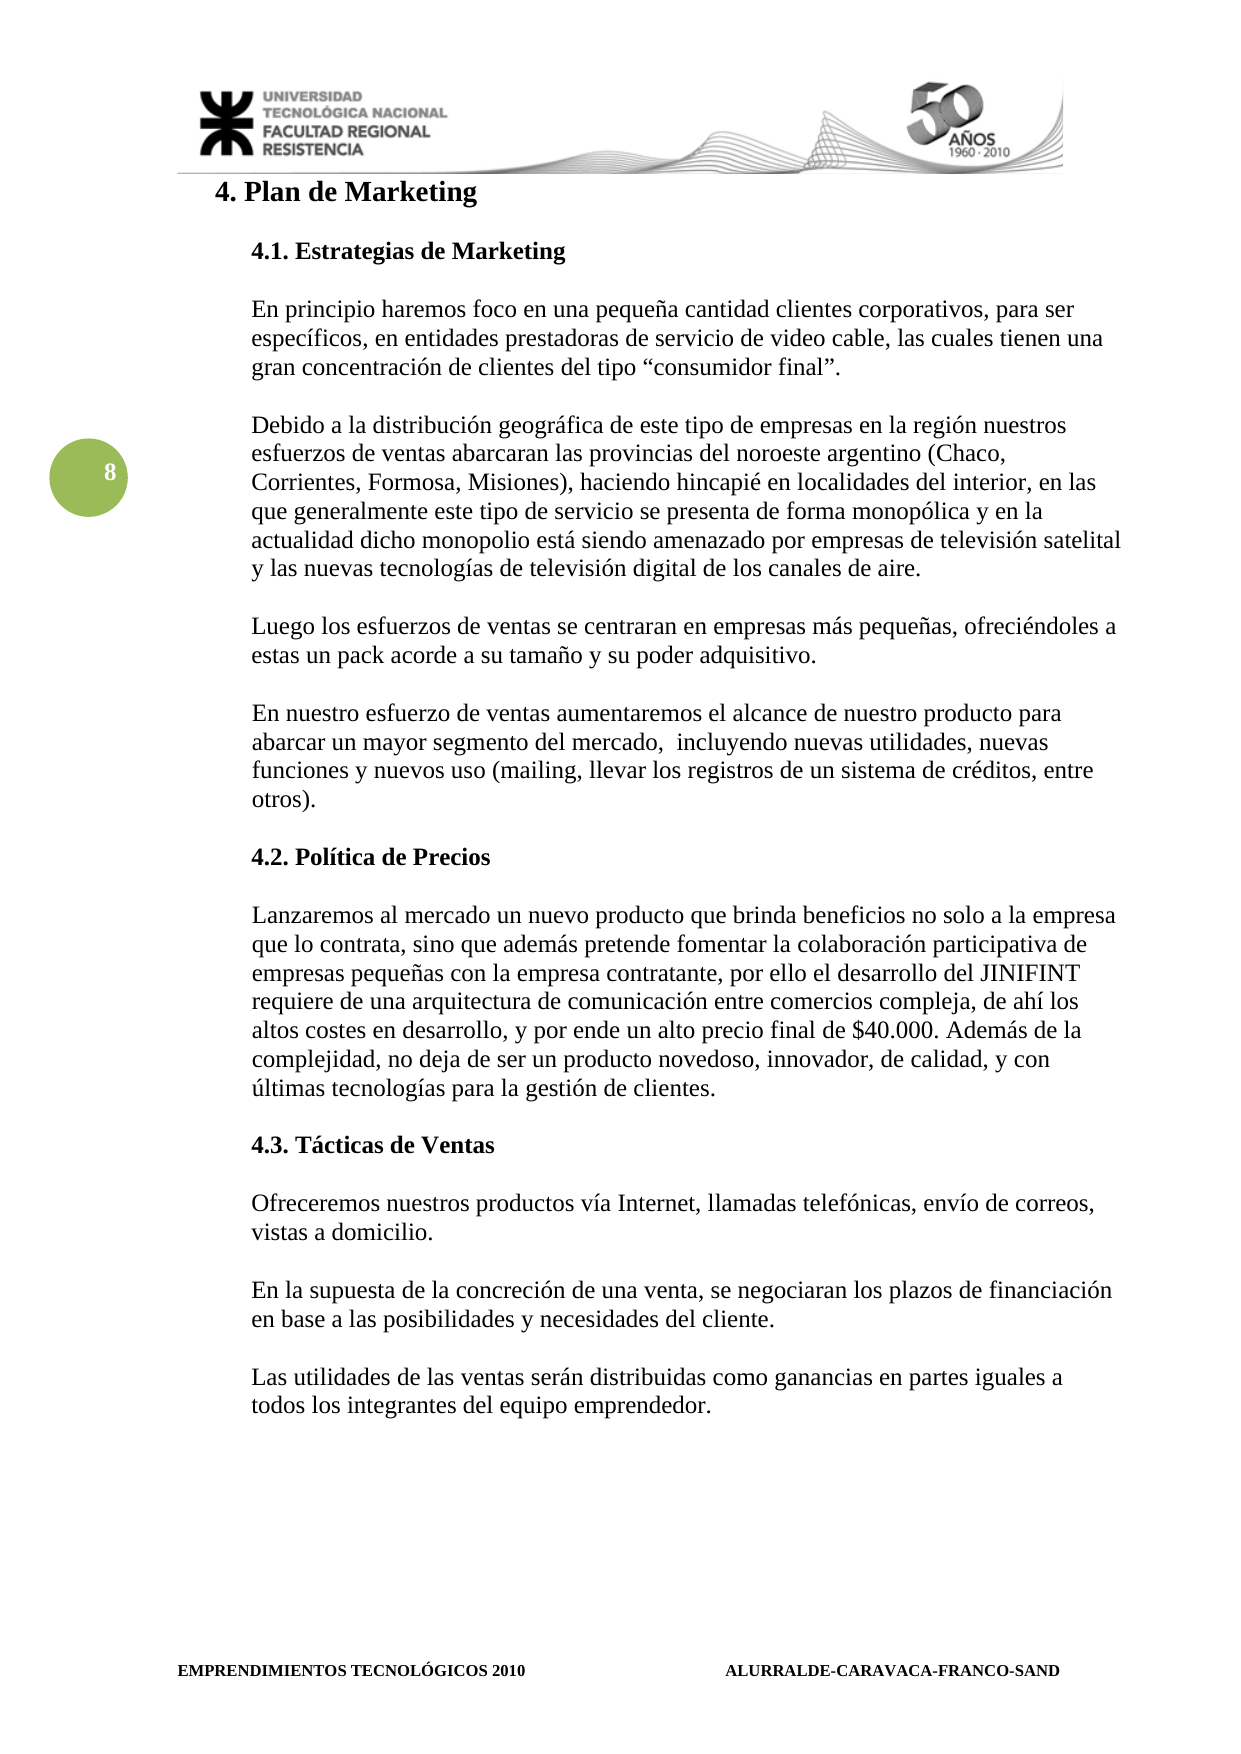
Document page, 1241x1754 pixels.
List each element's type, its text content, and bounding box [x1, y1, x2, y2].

text 4. Plan de Marketing [215, 174, 1122, 207]
text En principio haremos foco en una pequeña cantidad clientes corporativos, para ser específicos, en entidades prestadoras de servicio de video cable, las cuales tienen una gran concentración de clientes del tipo “consumidor final”. [207, 294, 1122, 381]
text 4.2. Política de Precios [177, 842, 1122, 871]
text En la supuesta de la concreción de una venta, se negociaran los plazos de financiación en base a las posibilidades y necesidades del cliente. [251, 1275, 1122, 1333]
text Luego los esfuerzos de ventas se centraran en empresas más pequeñas, ofreciéndoles a estas un pack acorde a su tamaño y su poder adquisitivo. [251, 611, 1122, 669]
text 4.3. Tácticas de Ventas [177, 1131, 1122, 1159]
text 4.1. Estrategias de Marketing [177, 236, 1122, 265]
text Debido a la distribución geográfica de este tipo de empresas en la región nuestros esfuerzos de ventas abarcaran las provincias del noroeste argentino (Chaco, Corrientes, Formosa, Misiones), haciendo hincapié en localidades del interior, en las que generalmente este tipo de servicio se presenta de forma monopólica y en la actualidad dicho monopolio está siendo amenazado por empresas de televisión satelital y las nuevas tecnologías de televisión digital de los canales de aire. [251, 410, 1122, 582]
text Las utilidades de las ventas serán distribuidas como ganancias en partes iguales a todos los integrantes del equipo emprendedor. [251, 1362, 1122, 1419]
text Lanzaremos al mercado un nuevo producto que brinda beneficios no solo a la empresa que lo contrata, sino que además pretende fomentar la colaboración participativa de empresas pequeñas con la empresa contratante, por ello el desarrollo del JINIFINT requiere de una arquitectura de comunicación entre comercios compleja, de ahí los altos costes en desarrollo, y por ende un alto precio final de $40.000. Además de la complejidad, no deja de ser un producto novedoso, innovador, de calidad, y con últimas tecnologías para la gestión de clientes. [252, 900, 1122, 1101]
text En nuestro esfuerzo de ventas aumentaremos el alcance de nuestro producto para abarcar un mayor segmento del mercado, incluyendo nuevas utilidades, nuevas funciones y nuevos uso (mailing, llevar los registros de un sistema de créditos, entre otros). [252, 698, 1122, 813]
text Ofreceremos nuestros productos vía Internet, llamadas telefónicas, envío de correos, vistas a domicilio. [251, 1188, 1122, 1246]
